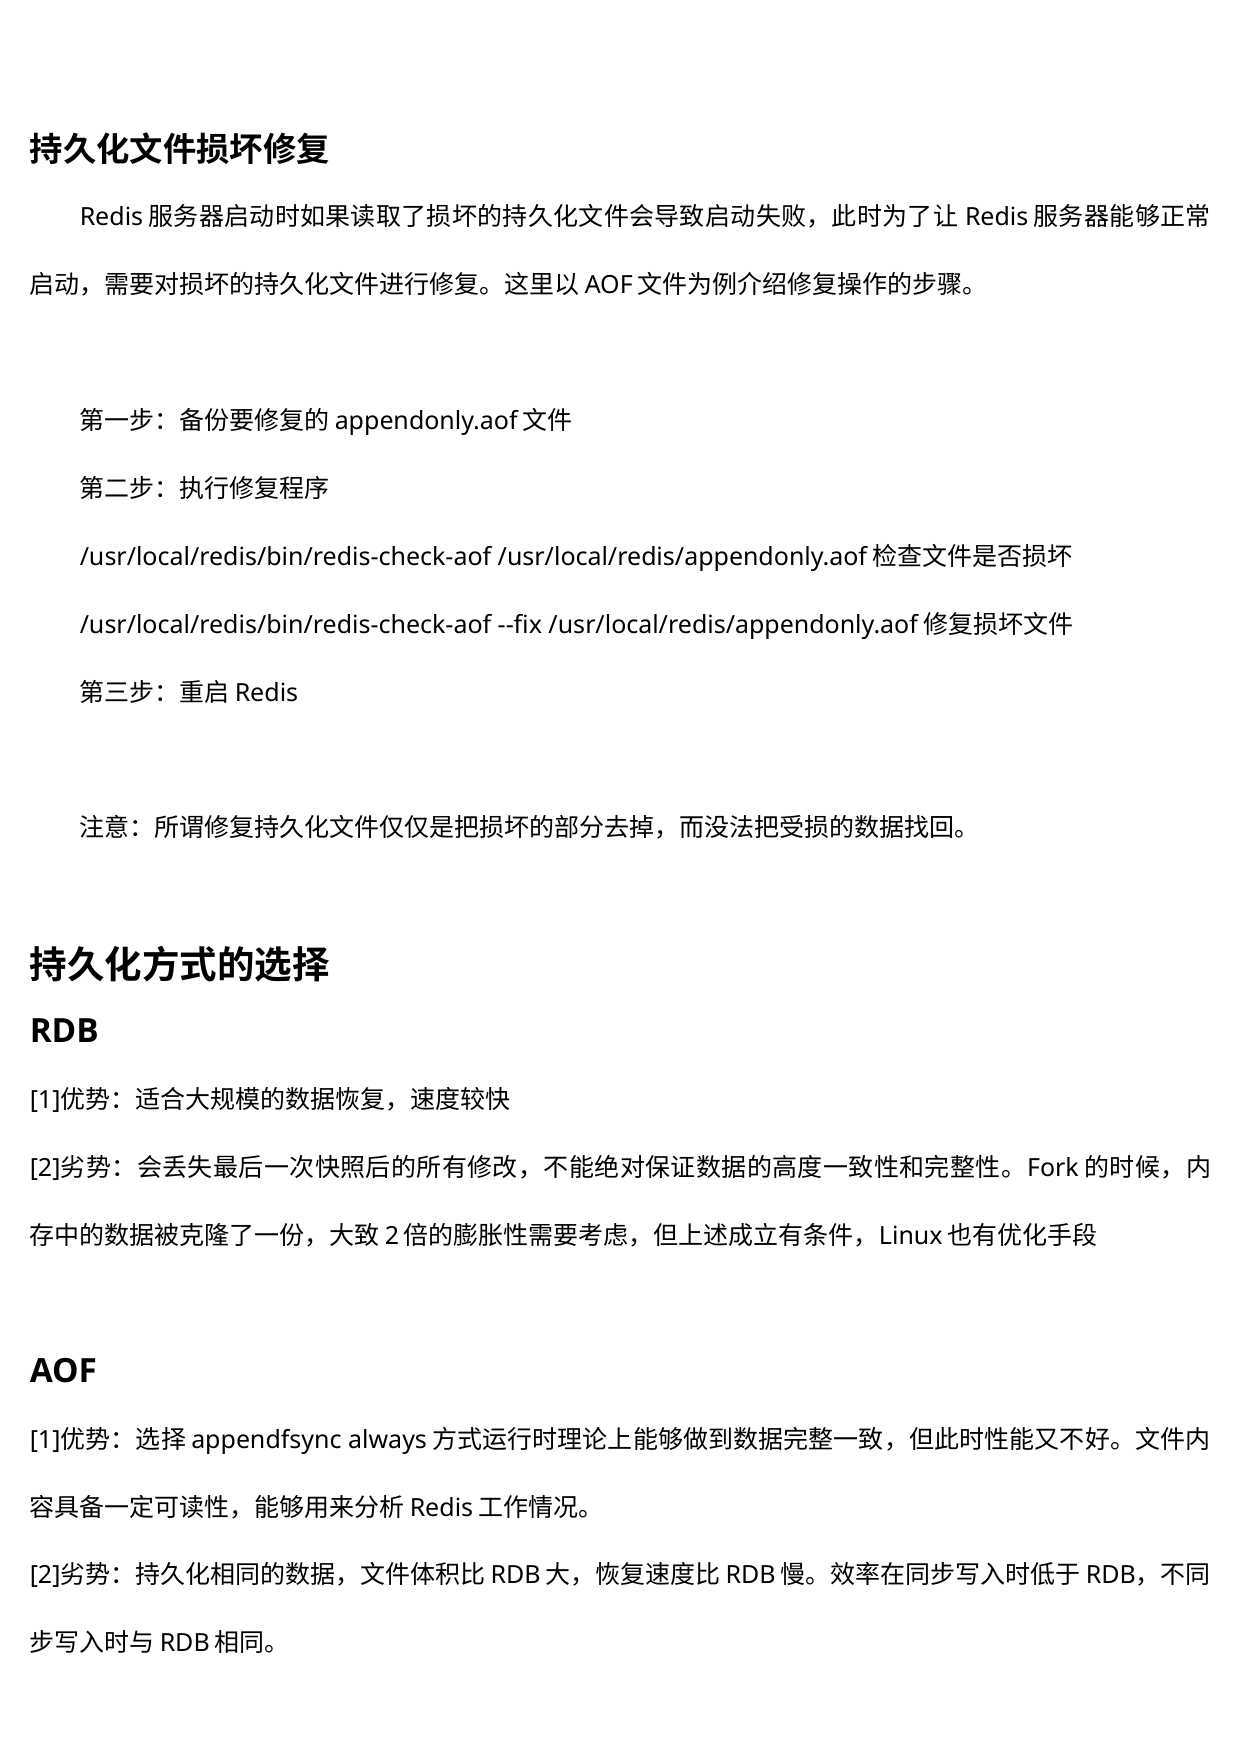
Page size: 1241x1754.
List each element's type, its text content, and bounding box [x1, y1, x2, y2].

text [1]优势：选择appendfsync always方式运行时理论上能够做到数据完整一致，但此时性能又不好。文件内容具备一定可读性，能够用来分析Redis工作情况。 [29, 1403, 1211, 1539]
text [2]劣势：持久化相同的数据，文件体积比RDB大，恢复速度比RDB慢。效率在同步写入时低于RDB，不同步写入时与RDB相同。 [29, 1539, 1211, 1675]
subtitle 持久化文件损坏修复 [29, 113, 1211, 181]
text 第二步：执行修复程序 [79, 452, 1211, 520]
text 注意：所谓修复持久化文件仅仅是把损坏的部分去掉，而没法把受损的数据找回。 [29, 792, 1211, 860]
subtitle 持久化方式的选择 [29, 928, 1211, 996]
text [1]优势：适合大规模的数据恢复，速度较快 [29, 1064, 1211, 1132]
text /usr/local/redis/bin/redis-check-aof /usr/local/redis/appendonly.aof检查文件是否损坏 [79, 520, 1211, 588]
text [2]劣势：会丢失最后一次快照后的所有修改，不能绝对保证数据的高度一致性和完整性。Fork的时候，内存中的数据被克隆了一份，大致2倍的膨胀性需要考虑，但上述成立有条件，Linux也有优化手段 [29, 1132, 1211, 1267]
subtitle AOF [29, 1335, 1211, 1403]
text /usr/local/redis/bin/redis-check-aof --fix /usr/local/redis/appendonly.aof修复损坏文件 [79, 588, 1211, 656]
text 第一步：备份要修复的appendonly.aof文件 [79, 384, 1211, 452]
text 第三步：重启Redis [79, 656, 1211, 724]
subtitle RDB [29, 996, 1211, 1064]
text Redis服务器启动时如果读取了损坏的持久化文件会导致启动失败，此时为了让Redis服务器能够正常启动，需要对损坏的持久化文件进行修复。这里以AOF文件为例介绍修复操作的步骤。 [29, 181, 1211, 317]
